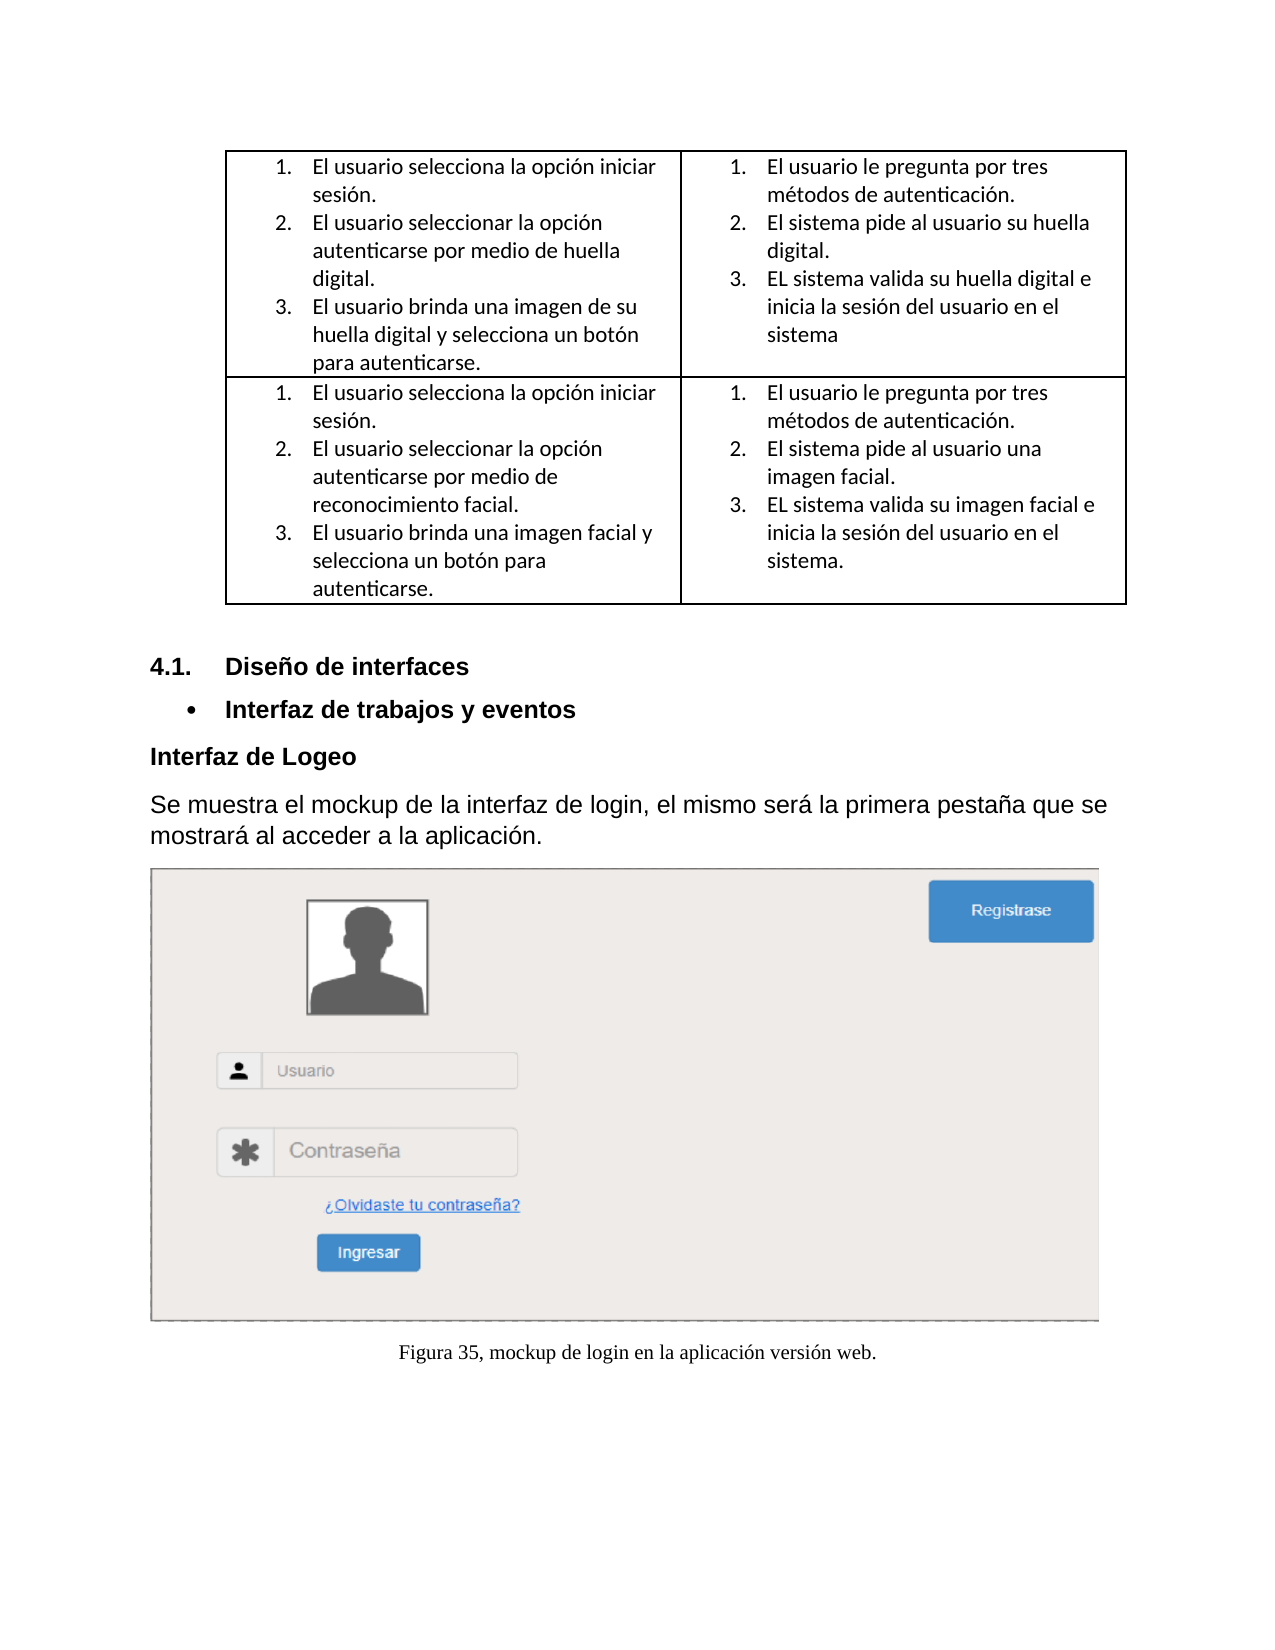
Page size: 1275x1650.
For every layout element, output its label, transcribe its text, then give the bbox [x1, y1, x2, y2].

picture [150, 868, 1099, 1322]
list Interfaz de trabajos y eventos [187, 694, 1125, 723]
subtitle Diseño de interfaces [150, 651, 1125, 680]
table_cell El usuario le pregunta por tres métodos de autenticación. El sistema pide al usuario su huella digital. EL sistema valida su huella digital e inicia la sesión del usuario en el sistema [682, 152, 1125, 376]
table_cell El usuario selecciona la opción iniciar sesión. El usuario seleccionar la opción autenticarse por medio de huella digital. El usuario brinda una imagen de su huella digital y selecciona un botón para autenticarse. [227, 152, 680, 376]
table_cell El usuario selecciona la opción iniciar sesión. El usuario seleccionar la opción autenticarse por medio de reconocimiento facial. El usuario brinda una imagen facial y selecciona un botón para autenticarse. [227, 378, 680, 602]
text Figura 35, mockup de login en la aplicación versión web. [150, 1340, 1125, 1364]
table_cell El usuario le pregunta por tres métodos de autenticación. El sistema pide al usuario una imagen facial. EL sistema valida su imagen facial e inicia la sesión del usuario en el sistema. [682, 378, 1125, 602]
text Se muestra el mockup de la interfaz de login, el mismo será la primera pestaña que se mostrará al acceder a la aplicación. [150, 790, 1125, 850]
text Interfaz de Logeo [150, 742, 1125, 771]
